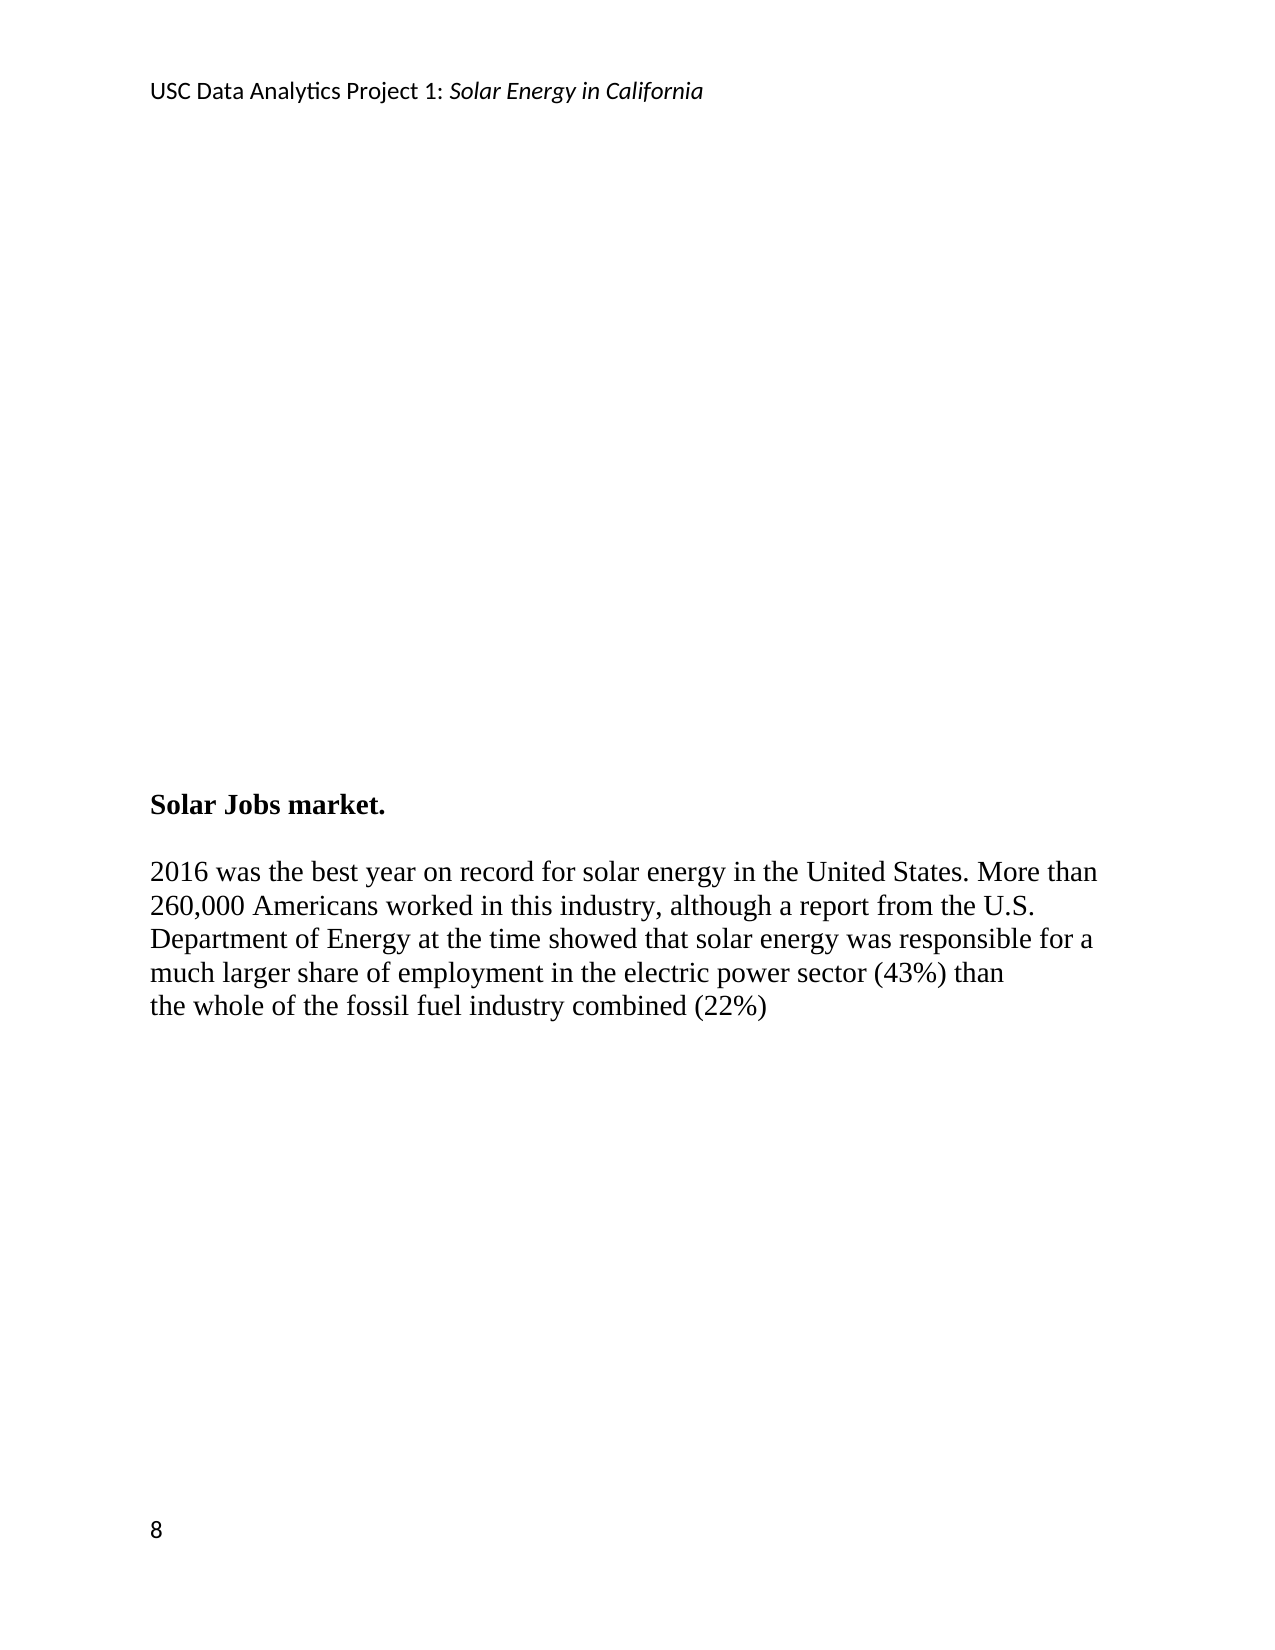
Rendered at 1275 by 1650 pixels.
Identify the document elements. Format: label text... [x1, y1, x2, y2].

text 2016 was the best year on record for solar energy in the United States. More than 260,000 Americans worked in this industry, although a report from the U.S. Department of Energy at the time showed that solar energy was responsible for a much larger share of employment in the electric power sector (43%) than the whole of the fossil fuel industry combined (22%) [150, 854, 1125, 1022]
text Solar Jobs market. [150, 787, 1125, 821]
